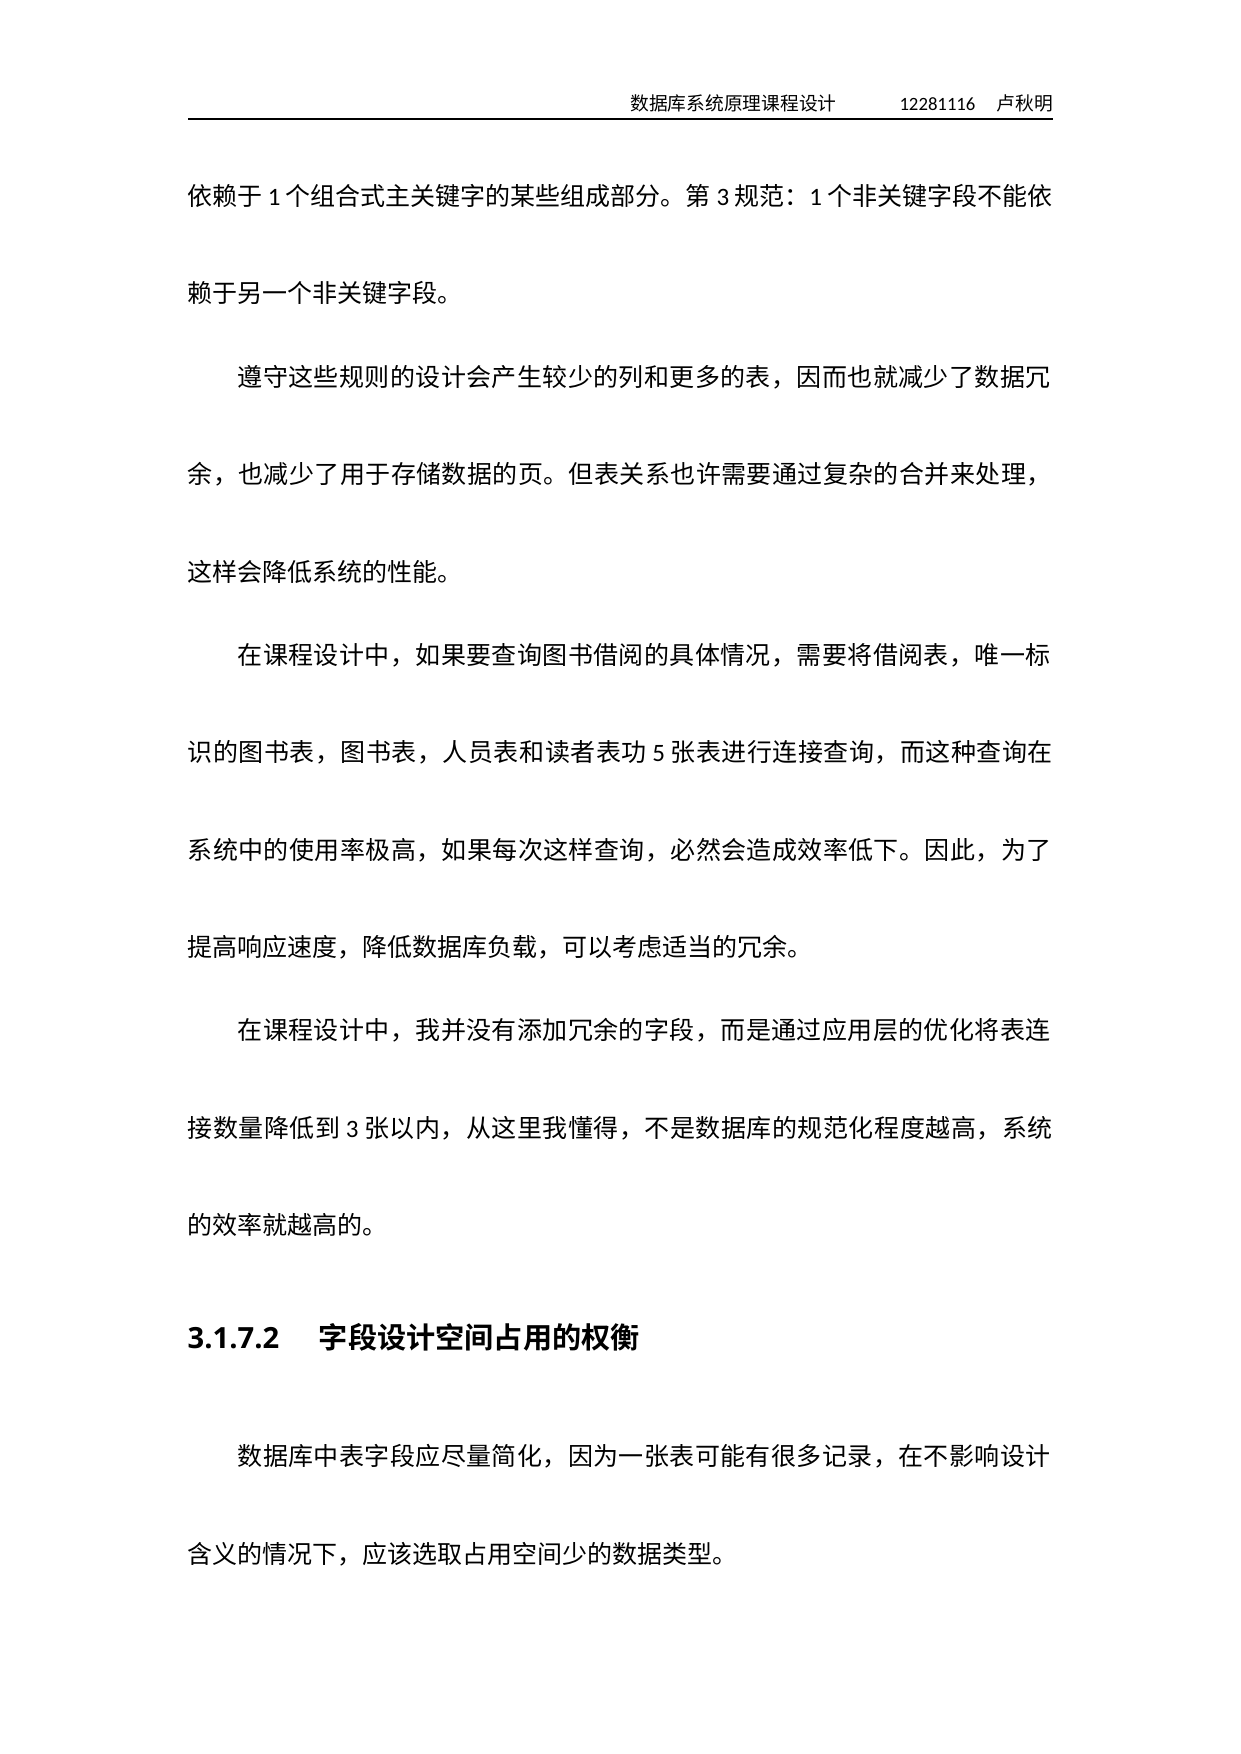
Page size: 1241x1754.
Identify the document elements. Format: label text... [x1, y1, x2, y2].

text 数据库中表字段应尽量简化，因为一张表可能有很多记录，在不影响设计含义的情况下，应该选取占用空间少的数据类型。 [187, 1422, 1053, 1585]
text 在课程设计中，我并没有添加冗余的字段，而是通过应用层的优化将表连接数量降低到3张以内，从这里我懂得，不是数据库的规范化程度越高，系统的效率就越高的。 [187, 996, 1053, 1256]
text 在课程设计中，如果要查询图书借阅的具体情况，需要将借阅表，唯一标识的图书表，图书表，人员表和读者表功5张表进行连接查询，而这种查询在系统中的使用率极高，如果每次这样查询，必然会造成效率低下。因此，为了提高响应速度，降低数据库负载，可以考虑适当的冗余。 [187, 621, 1053, 978]
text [187, 162, 1053, 324]
subtitle 字段设计空间占用的权衡 [187, 1304, 1053, 1369]
text 遵守这些规则的设计会产生较少的列和更多的表，因而也就减少了数据冗余，也减少了用于存储数据的页。但表关系也许需要通过复杂的合并来处理，这样会降低系统的性能。 [187, 343, 1053, 603]
